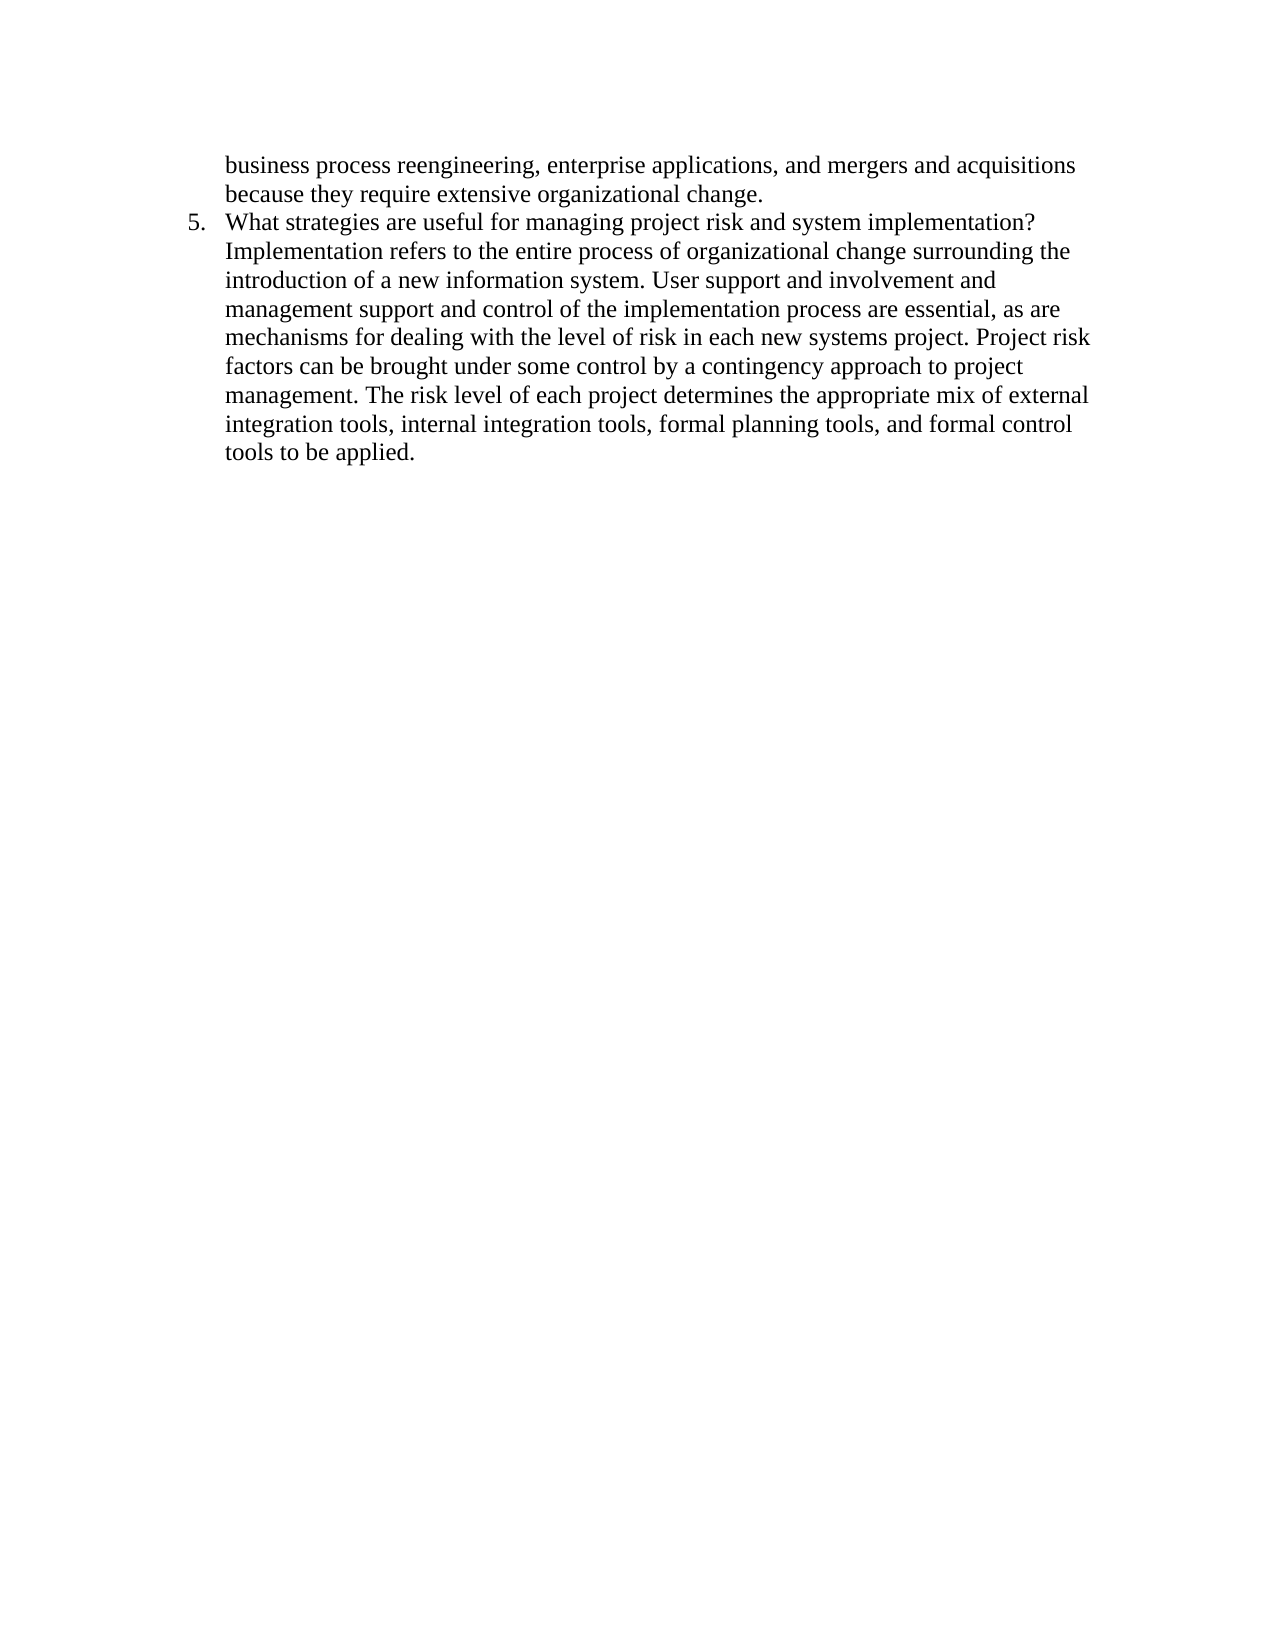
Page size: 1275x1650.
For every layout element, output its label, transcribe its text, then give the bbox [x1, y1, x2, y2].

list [187, 150, 1125, 207]
list What strategies are useful for managing project risk and system implementation? Implementation refers to the entire process of organizational change surrounding the introduction of a new information system. User support and involvement and management support and control of the implementation process are essential, as are mechanisms for dealing with the level of risk in each new systems project. Project risk factors can be brought under some control by a contingency approach to project management. The risk level of each project determines the appropriate mix of external integration tools, internal integration tools, formal planning tools, and formal control tools to be applied. [187, 207, 1125, 466]
